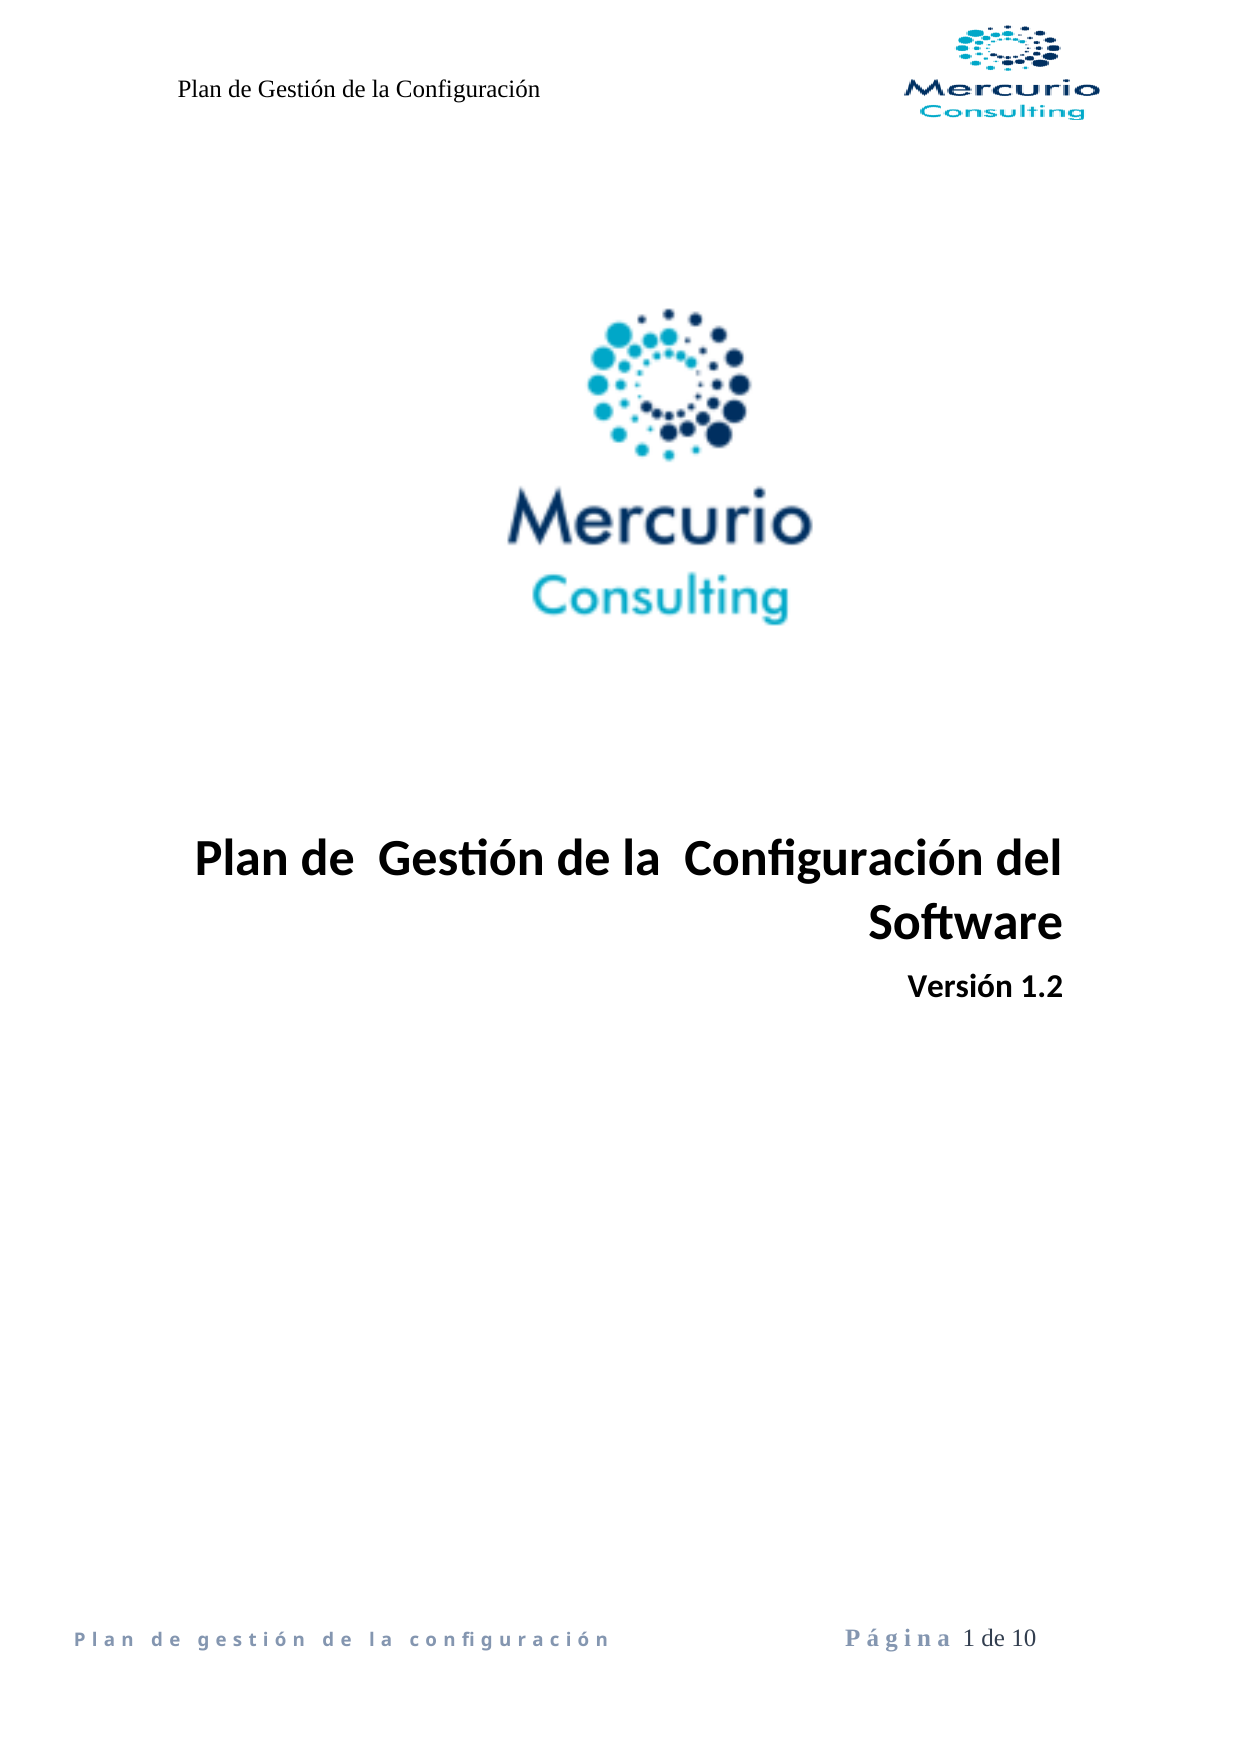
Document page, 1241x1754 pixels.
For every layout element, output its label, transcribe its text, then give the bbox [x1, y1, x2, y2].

picture [833, 16, 1167, 129]
picture [252, 241, 1070, 692]
text Plan de Gestión de la Configuración del Software [177, 825, 1063, 952]
text Versión 1.2 [177, 964, 1063, 1005]
